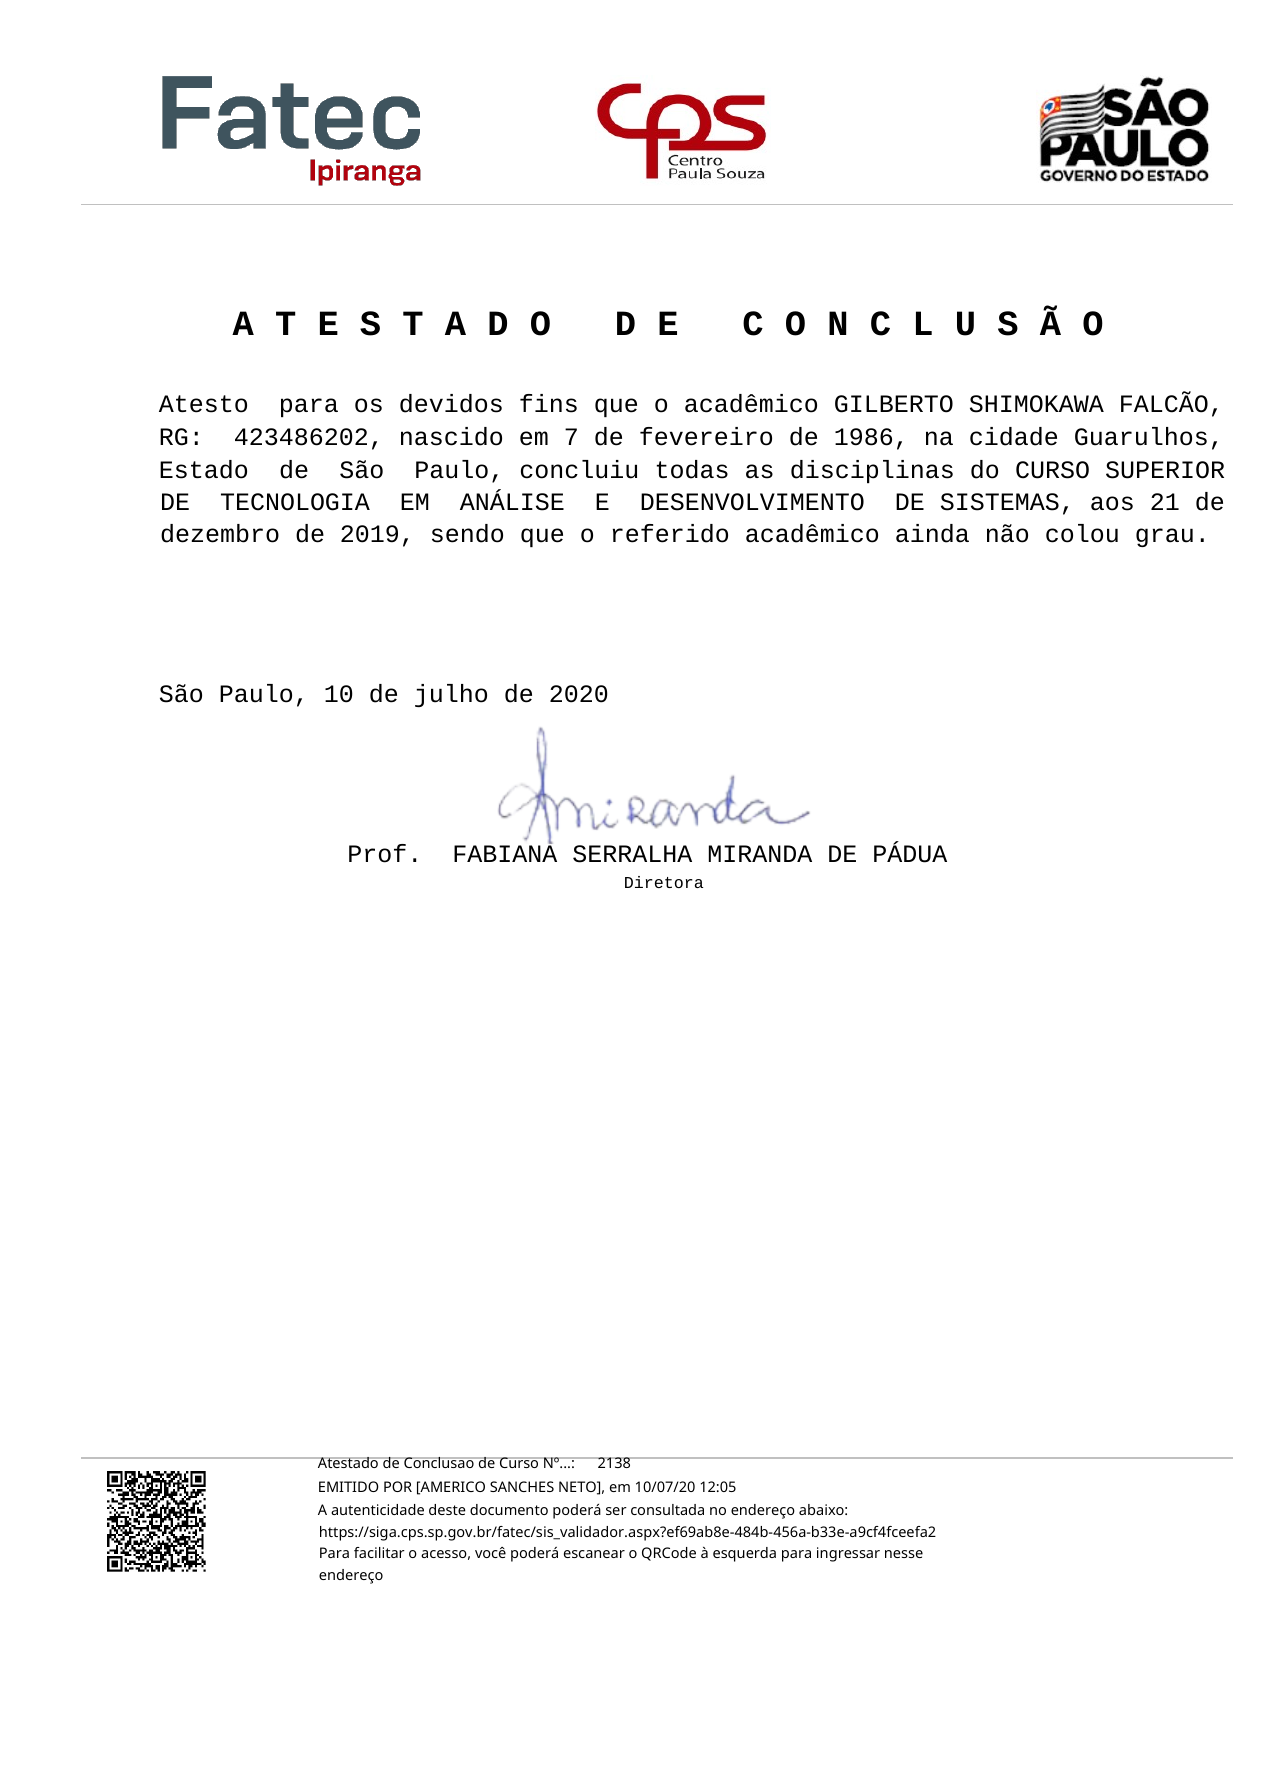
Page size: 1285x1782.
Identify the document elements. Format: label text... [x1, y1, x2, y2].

text Atesto para os devidos fins que o acadêmico GILBERTO SHIMOKAWA FALCÃO, [159, 392, 1225, 420]
text EMITIDO POR [AMERICO SANCHES NETO], em 10/07/20 12:05 [318, 1477, 969, 1497]
text A autenticidade deste documento poderá ser consultada no endereço abaixo: https://siga.cps.sp.gov.br/fatec/sis_validador.aspx?ef69ab8e-484b-456a-b33e-a9cf4fceefa2 Para facilitar o acesso, você poderá escanear o QRCode à esquerda para ingressar nesse endereço [318, 1500, 969, 1584]
text Diretora [160, 875, 1167, 893]
picture [493, 710, 813, 842]
text Prof. FABIANA SERRALHA MIRANDA DE PÁDUA [347, 842, 1225, 870]
picture [595, 75, 771, 186]
text RG: 423486202, nascido em 7 de fevereiro de 1986, na cidade Guarulhos, [159, 425, 1225, 453]
text Atestado de Conclusao de Curso Nº...: 2138 [318, 1453, 969, 1473]
picture [107, 1471, 206, 1572]
text A T E S T A D O D E C O N C L U S Ã O [232, 306, 1225, 346]
picture [161, 75, 426, 186]
text São Paulo, 10 de julho de 2020 [159, 681, 1225, 710]
picture [1036, 75, 1212, 186]
text Estado de São Paulo, concluiu todas as disciplinas do CURSO SUPERIOR DE TECNOLOGIA EM ANÁLISE E DESENVOLVIMENTO DE SISTEMAS, aos 21 de dezembro de 2019, sendo que o referido acadêmico ainda não colou grau. [159, 458, 1225, 549]
